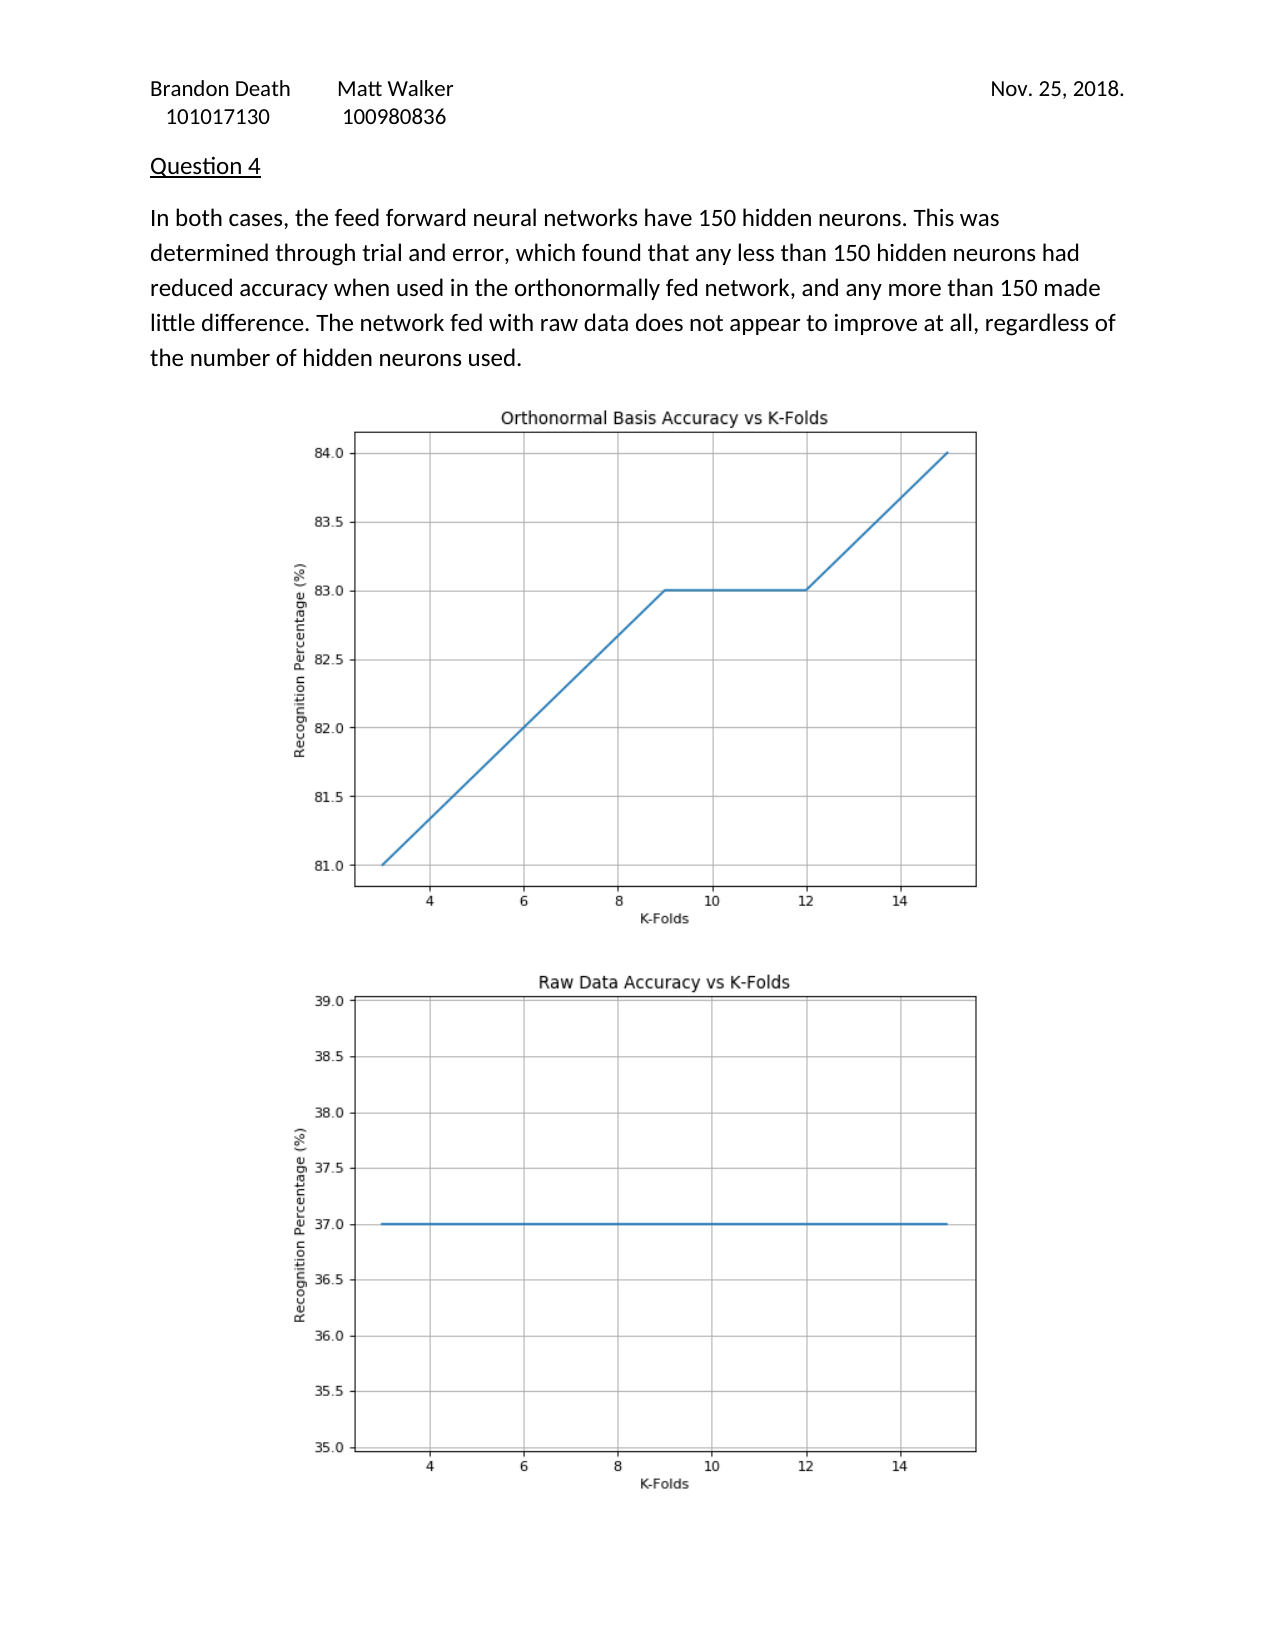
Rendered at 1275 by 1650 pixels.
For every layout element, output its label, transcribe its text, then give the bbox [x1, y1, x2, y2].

text In both cases, the feed forward neural networks have 150 hidden neurons. This was determined through trial and error, which found that any less than 150 hidden neurons had reduced accuracy when used in the orthonormally fed network, and any more than 150 made little difference. The network fed with raw data does not appear to improve at all, regardless of the number of hidden neurons used. [150, 202, 1125, 372]
picture [283, 393, 992, 936]
picture [282, 956, 993, 1500]
text Question 4 [150, 150, 1125, 181]
